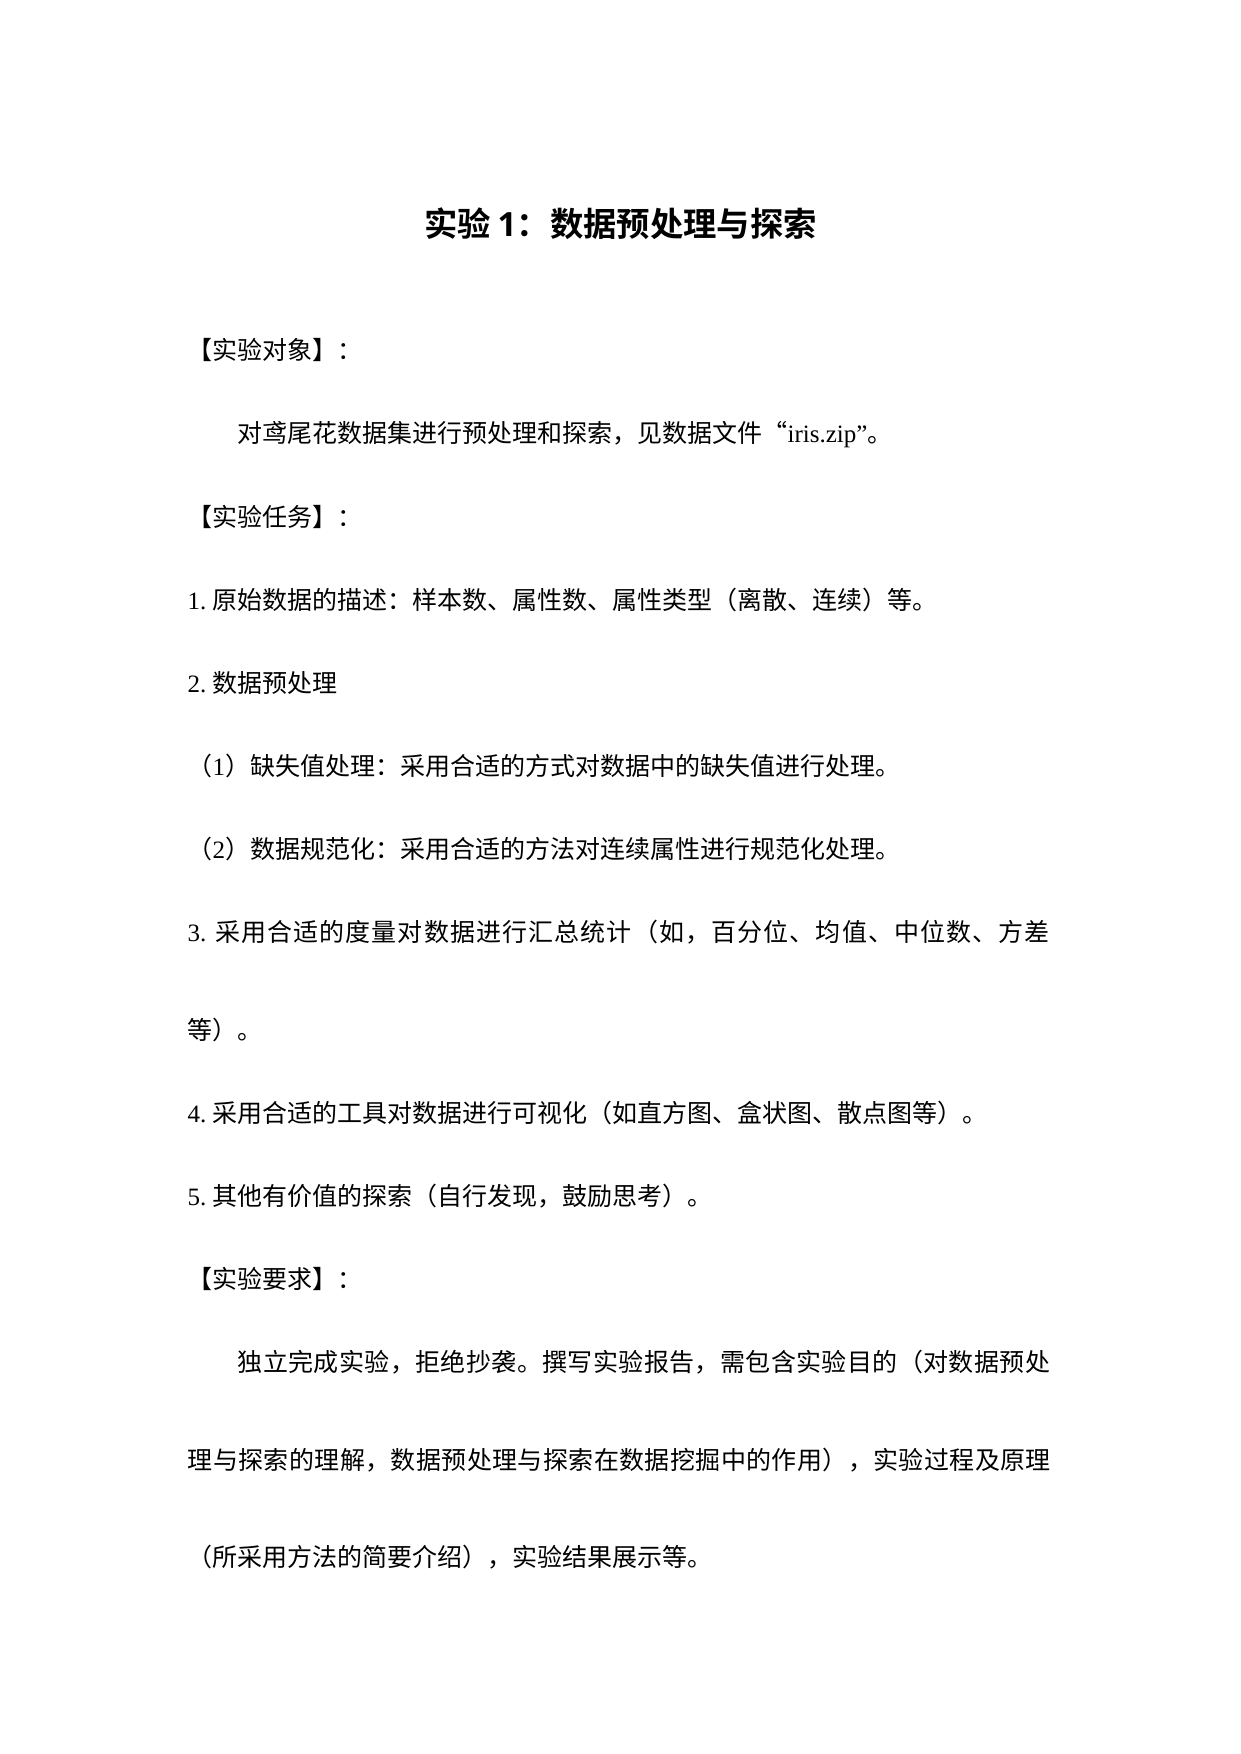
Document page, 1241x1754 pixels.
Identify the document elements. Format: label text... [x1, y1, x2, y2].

text 对鸢尾花数据集进行预处理和探索，见数据文件“iris.zip”。 [187, 399, 1053, 464]
text 【实验要求】： [187, 1245, 1053, 1310]
text 2. 数据预处理 [187, 649, 1053, 714]
text 3. 采用合适的度量对数据进行汇总统计（如，百分位、均值、中位数、方差等）。 [187, 898, 1053, 1061]
text 1. 原始数据的描述：样本数、属性数、属性类型（离散、连续）等。 [187, 566, 1053, 631]
text 【实验任务】： [187, 483, 1053, 548]
subtitle 实验1：数据预处理与探索 [187, 189, 1053, 254]
text 【实验对象】： [187, 316, 1053, 381]
text 独立完成实验，拒绝抄袭。撰写实验报告，需包含实验目的（对数据预处理与探索的理解，数据预处理与探索在数据挖掘中的作用），实验过程及原理（所采用方法的简要介绍），实验结果展示等。 [187, 1328, 1053, 1588]
text 5. 其他有价值的探索（自行发现，鼓励思考）。 [187, 1162, 1053, 1227]
text （1）缺失值处理：采用合适的方式对数据中的缺失值进行处理。 [187, 732, 1053, 797]
text 4. 采用合适的工具对数据进行可视化（如直方图、盒状图、散点图等）。 [187, 1079, 1053, 1144]
text （2）数据规范化：采用合适的方法对连续属性进行规范化处理。 [187, 815, 1053, 880]
